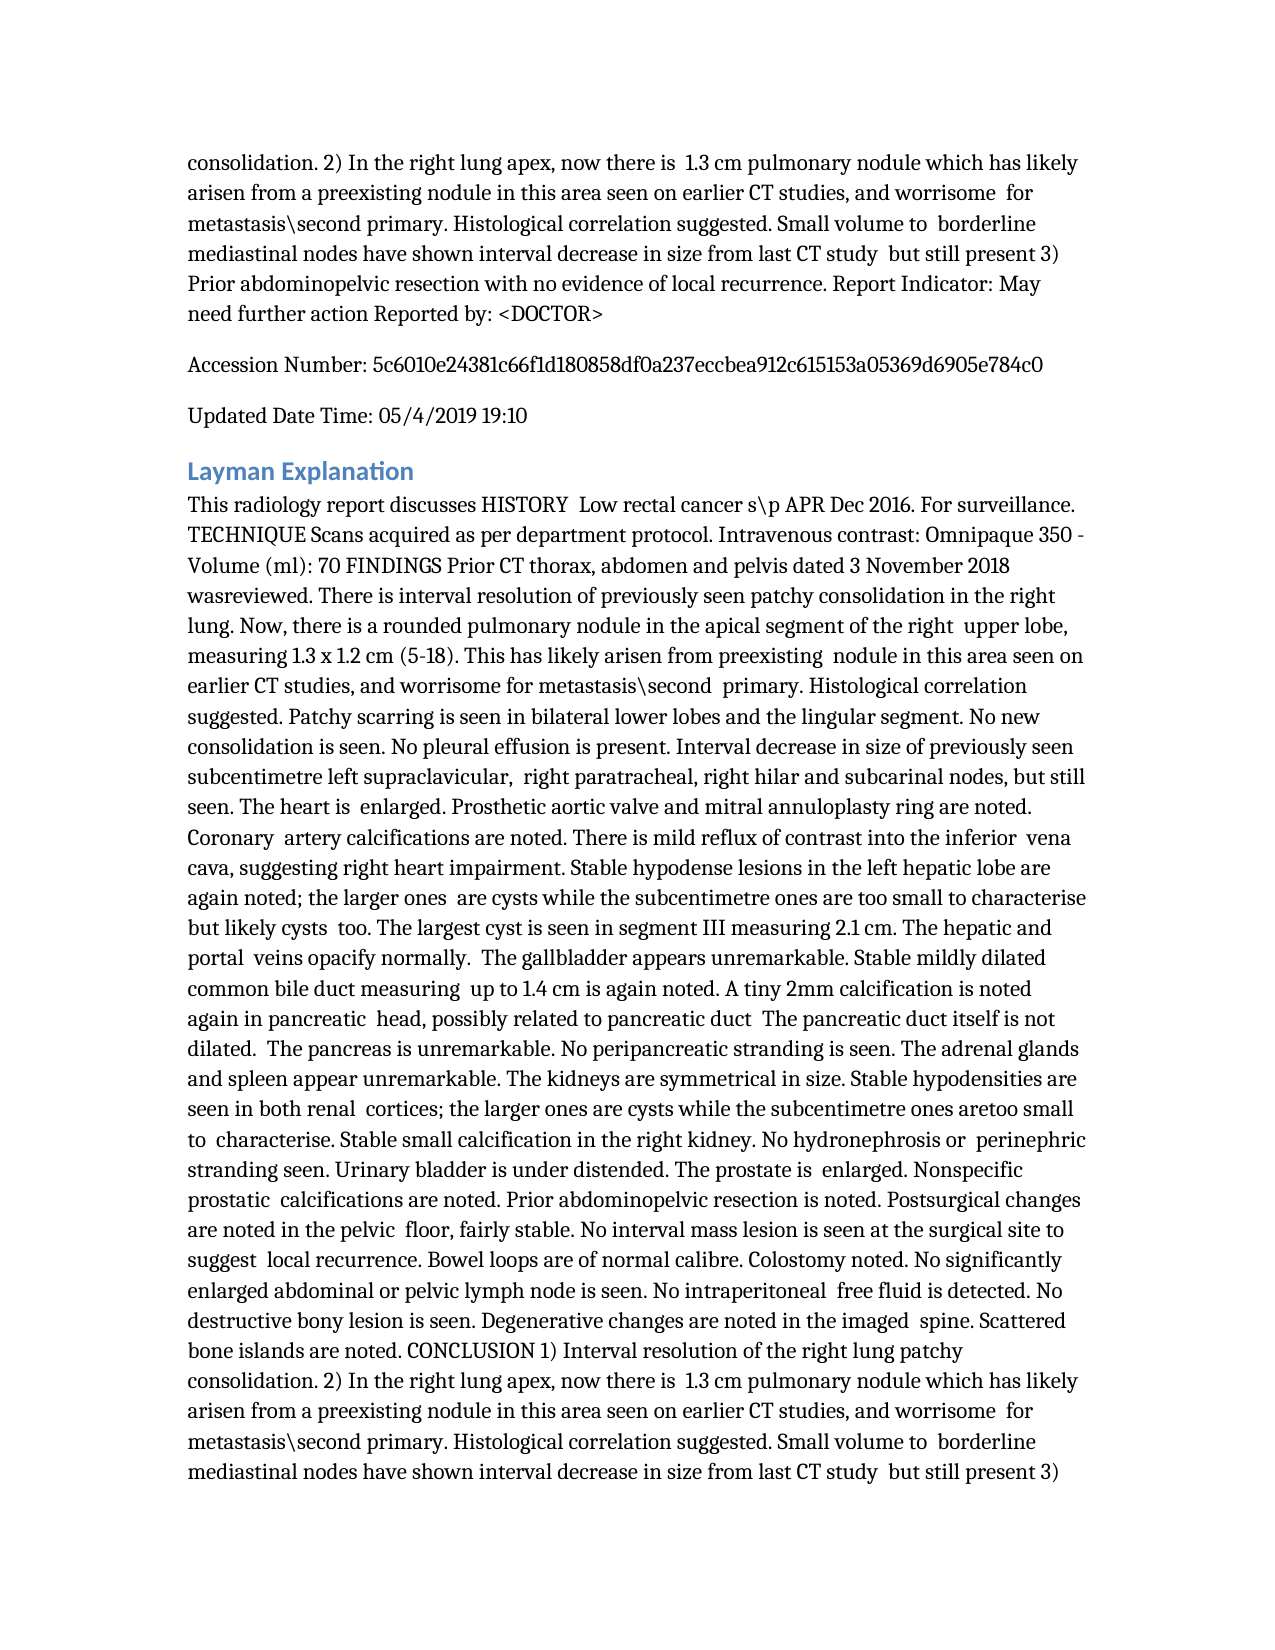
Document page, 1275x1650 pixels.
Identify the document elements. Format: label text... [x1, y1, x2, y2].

subtitle Layman Explanation [187, 454, 1087, 487]
text Accession Number: 5c6010e24381c66f1d180858df0a237eccbea912c615153a05369d6905e784c0 [187, 352, 1087, 378]
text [187, 150, 1087, 327]
text Updated Date Time: 05/4/2019 19:10 [187, 403, 1087, 429]
